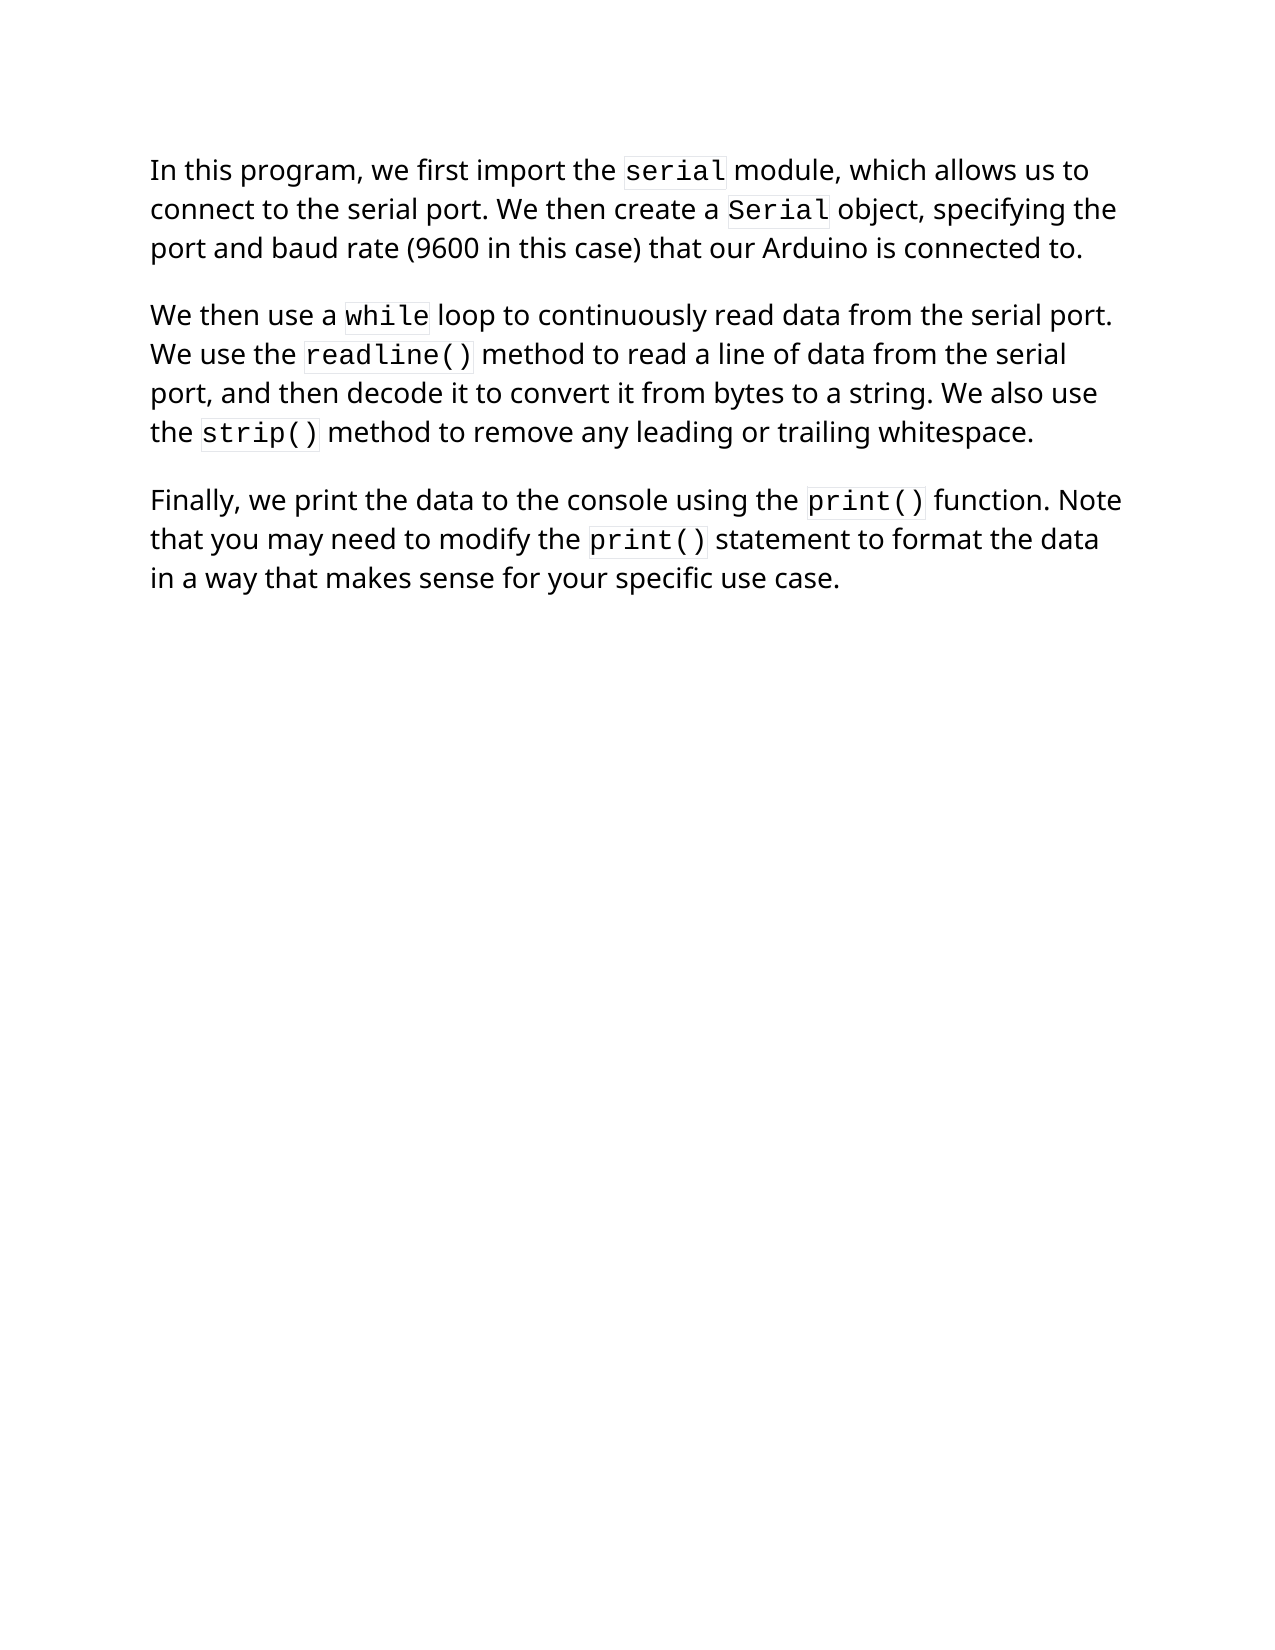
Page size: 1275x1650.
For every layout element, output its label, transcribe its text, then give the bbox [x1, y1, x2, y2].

text We then use a while loop to continuously read data from the serial port. We use the readline() method to read a line of data from the serial port, and then decode it to convert it from bytes to a string. We also use the strip() method to remove any leading or trailing whitespace. [150, 296, 1125, 451]
text Finally, we print the data to the console using the print() function. Note that you may need to modify the print() statement to format the data in a way that makes sense for your specific use case. [150, 480, 1125, 597]
text In this program, we first import the serial module, which allows us to connect to the serial port. We then create a Serial object, specifying the port and baud rate (9600 in this case) that our Arduino is connected to. [150, 150, 1125, 266]
